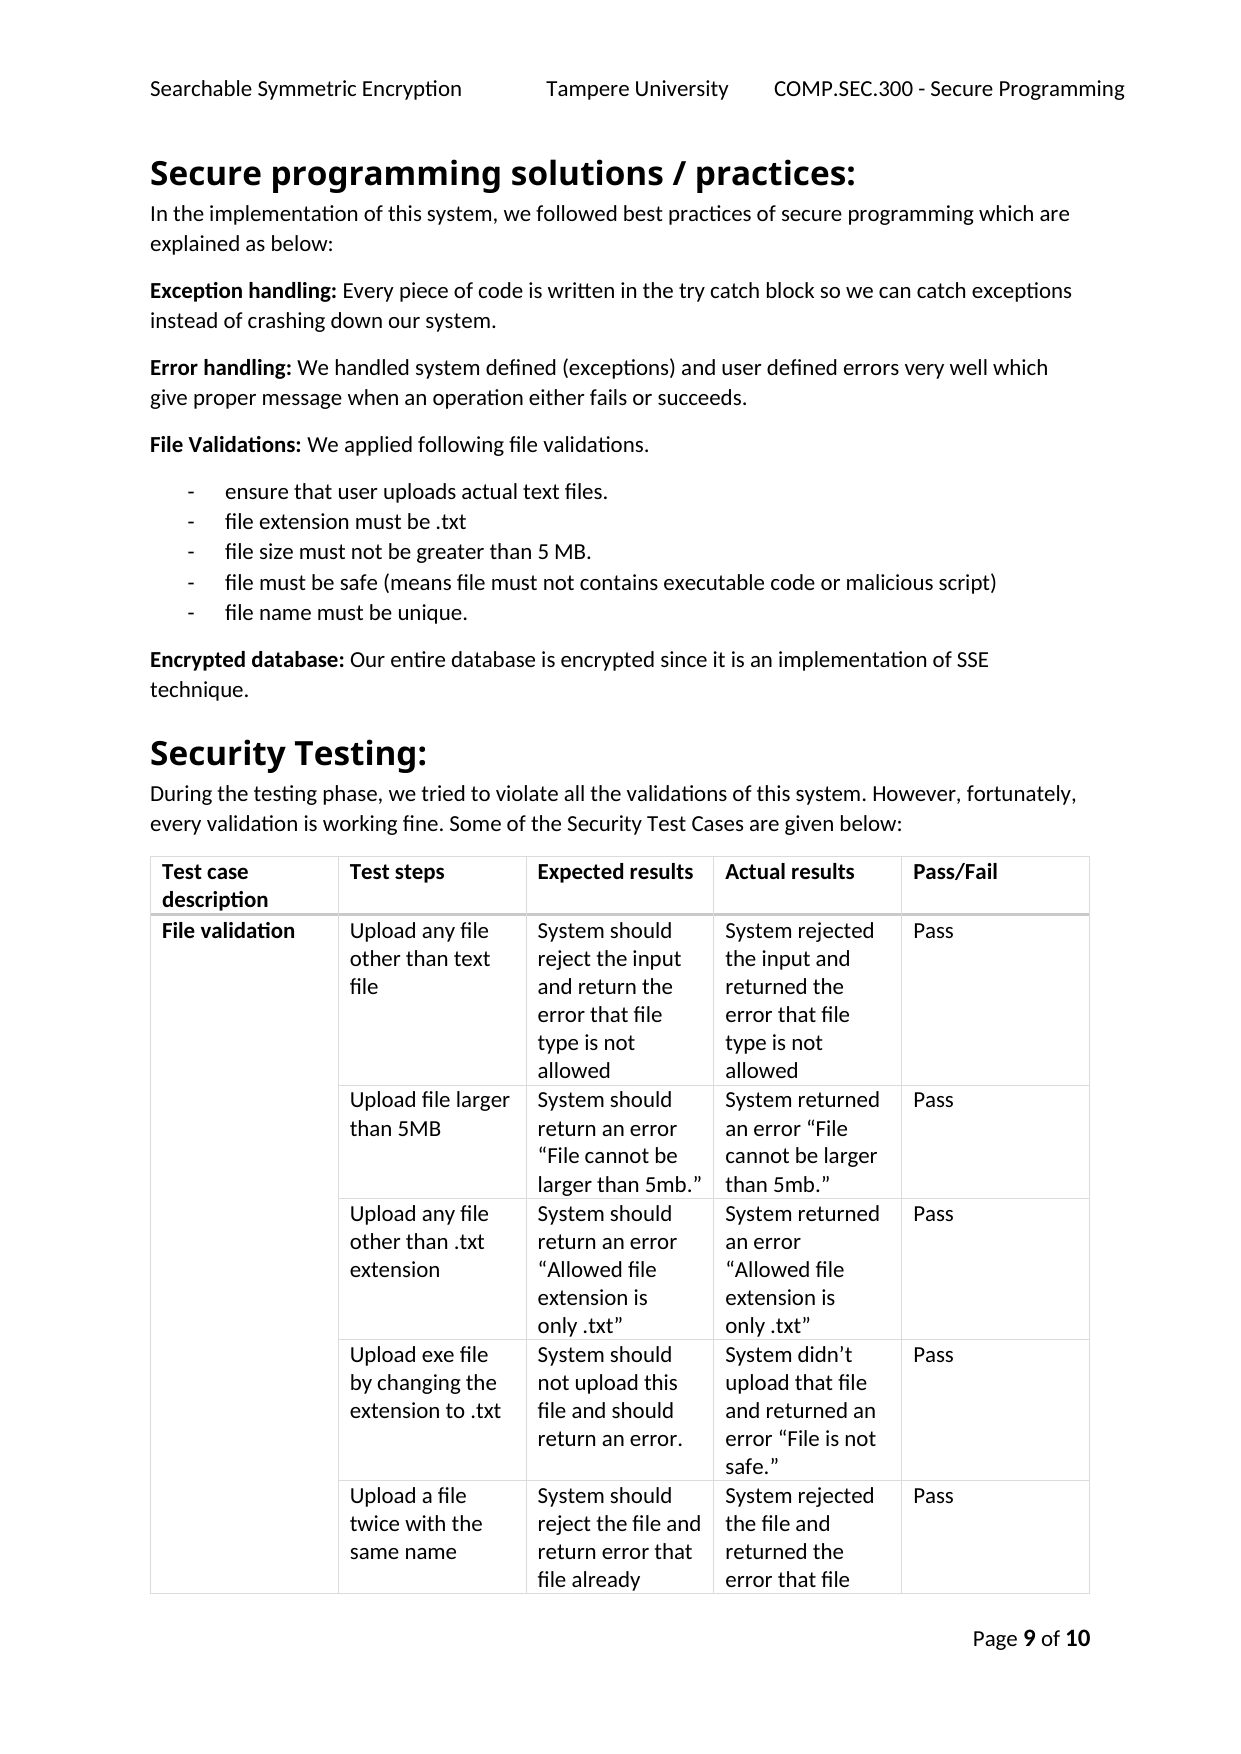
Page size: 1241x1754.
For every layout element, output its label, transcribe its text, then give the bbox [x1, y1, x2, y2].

list file must be safe (means file must not contains executable code or malicious script) [187, 568, 1090, 596]
table_cell Pass [902, 1340, 1089, 1480]
table_header Pass/Fail [902, 857, 1089, 913]
table_cell Upload exe file by changing the extension to .txt [339, 1340, 526, 1480]
table_header Test case description [151, 857, 338, 913]
table_cell System should return an error “File cannot be larger than 5mb.” [527, 1086, 713, 1198]
table_cell File validation [151, 916, 338, 1593]
table_cell System didn’t upload that file and returned an error “File is not safe.” [714, 1340, 901, 1480]
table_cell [527, 1481, 713, 1593]
table_cell System returned an error “Allowed file extension is only .txt” [714, 1199, 901, 1339]
subtitle Secure programming solutions / practices: [150, 150, 1090, 195]
list file extension must be .txt [187, 507, 1090, 535]
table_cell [714, 1481, 901, 1593]
text During the testing phase, we tried to violate all the validations of this system. However, fortunately, every validation is working fine. Some of the Security Test Cases are given below: [150, 779, 1090, 837]
table_cell Pass [902, 916, 1089, 1084]
table_header Test steps [339, 857, 526, 913]
text Error handling: We handled system defined (exceptions) and user defined errors very well which give proper message when an operation either fails or succeeds. [150, 353, 1090, 411]
text In the implementation of this system, we followed best practices of secure programming which are explained as below: [150, 199, 1090, 257]
table_cell Pass [902, 1086, 1089, 1198]
table_header Expected results [527, 857, 713, 913]
subtitle Security Testing: [150, 730, 1090, 776]
table_cell System returned an error “File cannot be larger than 5mb.” [714, 1086, 901, 1198]
table_cell System should reject the input and return the error that file type is not allowed [527, 916, 713, 1084]
text Exception handling: Every piece of code is written in the try catch block so we can catch exceptions instead of crashing down our system. [150, 276, 1090, 334]
table_cell Pass [902, 1199, 1089, 1339]
table_cell System should return an error “Allowed file extension is only .txt” [527, 1199, 713, 1339]
list file name must be unique. [187, 598, 1090, 626]
table_cell System rejected the input and returned the error that file type is not allowed [714, 916, 901, 1084]
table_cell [339, 1481, 526, 1593]
list ensure that user uploads actual text files. [187, 477, 1090, 505]
table_cell Upload file larger than 5MB [339, 1086, 526, 1198]
table_cell Upload any file other than .txt extension [339, 1199, 526, 1339]
table_cell Upload any file other than text file [339, 916, 526, 1084]
text Encrypted database: Our entire database is encrypted since it is an implementation of SSE technique. [150, 645, 1090, 703]
table_cell Pass [902, 1481, 1089, 1593]
table_header Actual results [714, 857, 901, 913]
table_cell System should not upload this file and should return an error. [527, 1340, 713, 1480]
text File Validations: We applied following file validations. [150, 430, 1090, 458]
list file size must not be greater than 5 MB. [187, 537, 1090, 566]
